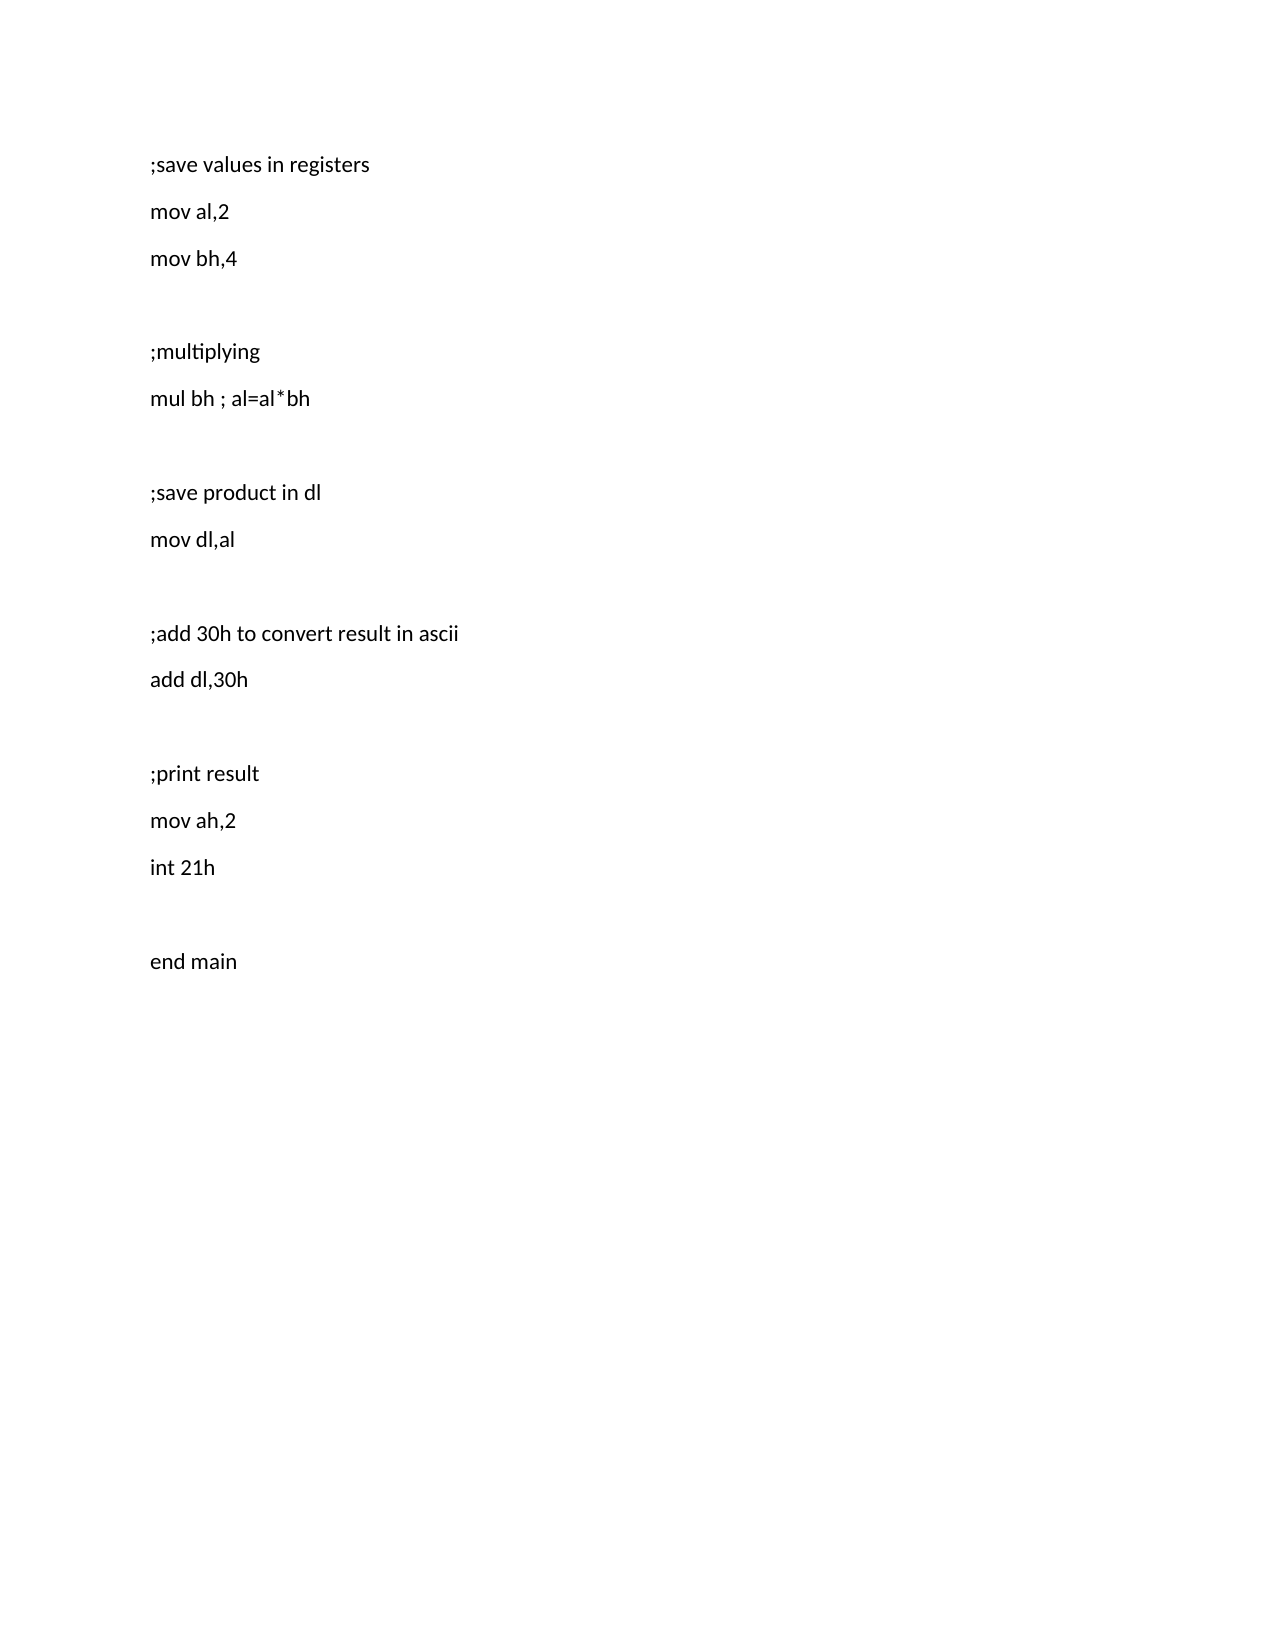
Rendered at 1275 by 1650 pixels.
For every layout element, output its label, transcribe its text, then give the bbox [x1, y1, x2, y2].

text ;add 30h to convert result in ascii [150, 619, 1125, 647]
text ;print result [150, 759, 1125, 787]
text end main [150, 947, 1125, 975]
text add dl,30h [150, 666, 1125, 694]
text mov bh,4 [150, 244, 1125, 272]
text mov dl,al [150, 525, 1125, 553]
text mov al,2 [150, 197, 1125, 225]
text mov ah,2 [150, 806, 1125, 834]
text mul bh ; al=al*bh [150, 384, 1125, 412]
text ;save values in registers [150, 150, 1125, 178]
text ;save product in dl [150, 478, 1125, 506]
text ;multiplying [150, 337, 1125, 366]
text int 21h [150, 853, 1125, 881]
